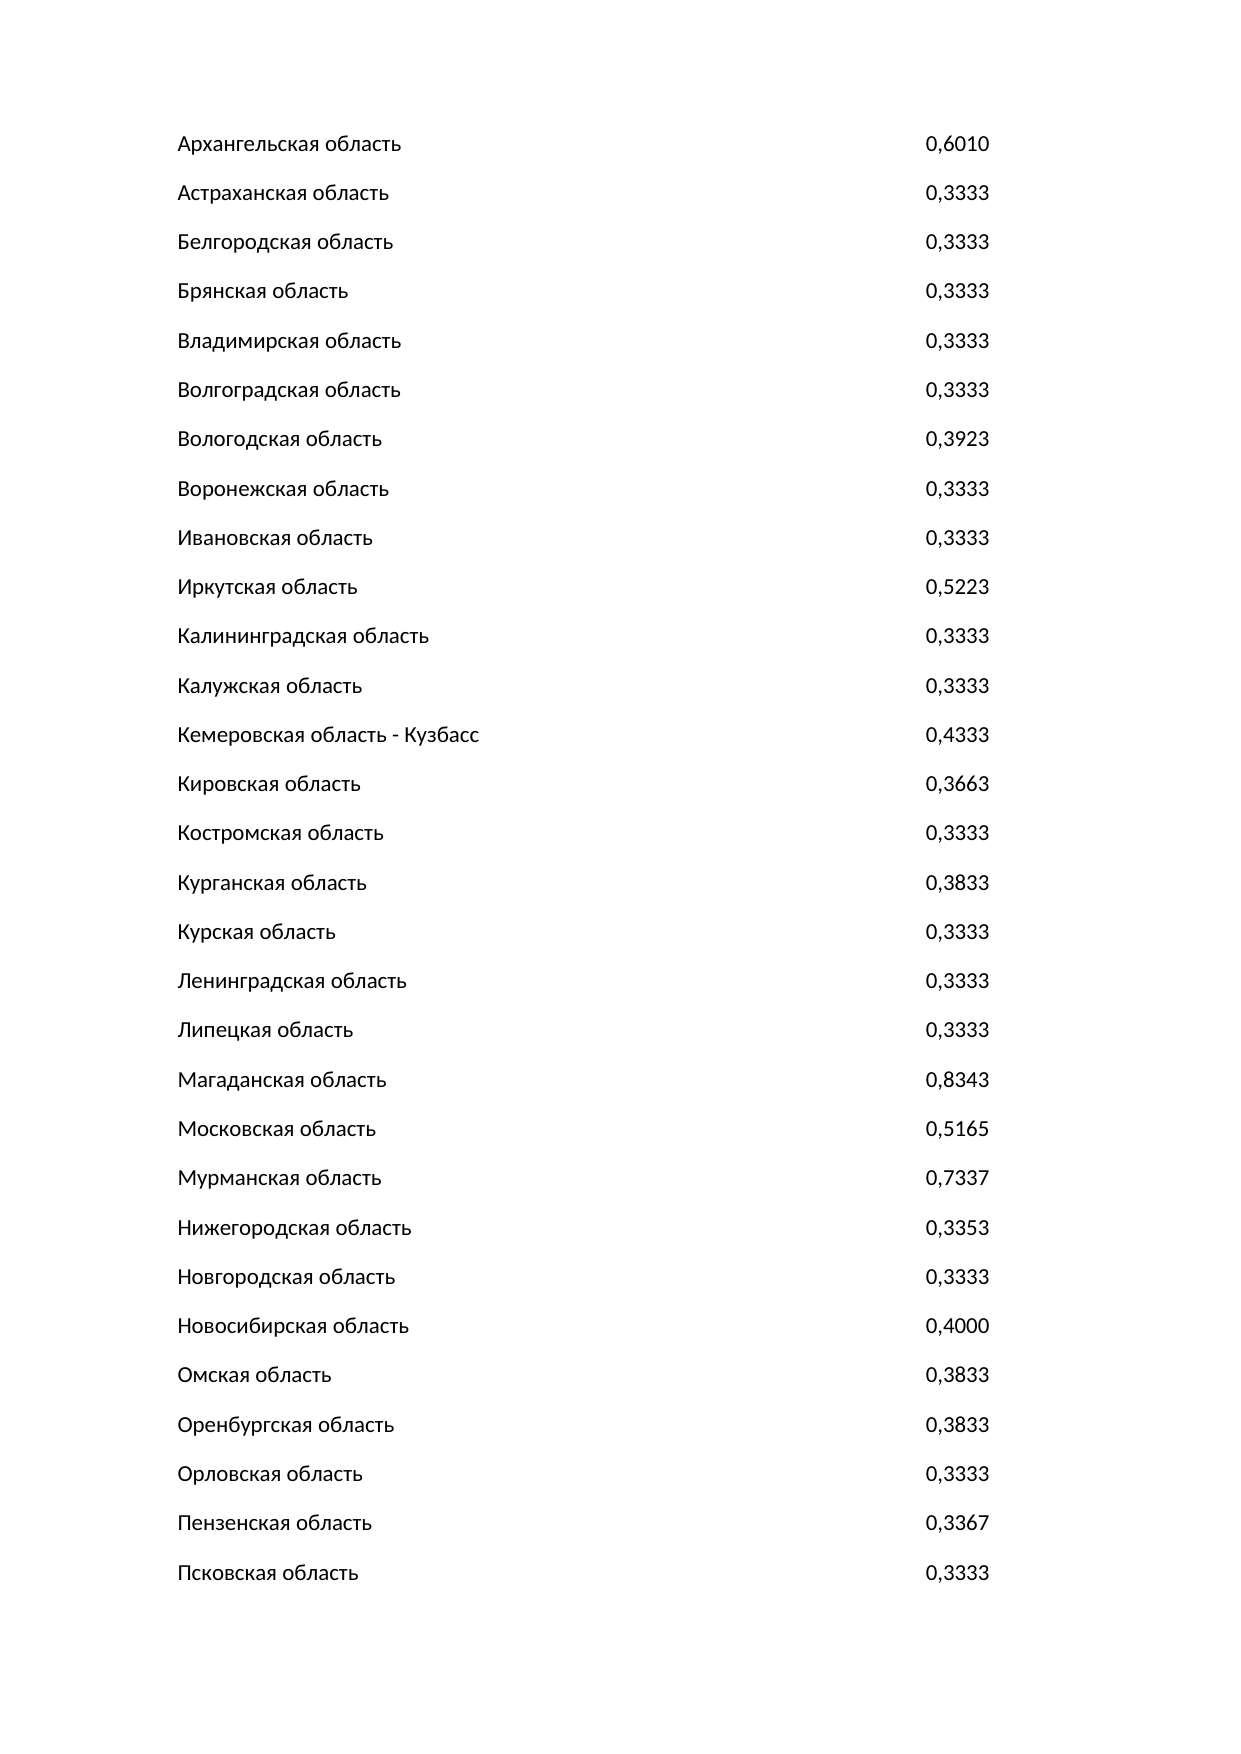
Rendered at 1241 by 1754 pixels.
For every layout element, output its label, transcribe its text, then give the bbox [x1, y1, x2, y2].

table_cell 0,4000 [799, 1301, 1116, 1350]
table_cell 0,3923 [799, 414, 1116, 463]
table_cell Воронежская область [171, 463, 799, 512]
table_cell 0,7337 [799, 1153, 1116, 1202]
table_cell 0,3333 [799, 1005, 1116, 1054]
table_cell 0,3333 [799, 315, 1116, 364]
table_cell Владимирская область [171, 315, 799, 364]
table_cell Архангельская область [171, 118, 799, 167]
table_cell 0,5223 [799, 562, 1116, 611]
table_cell Московская область [171, 1104, 799, 1153]
table_cell 0,3333 [799, 660, 1116, 709]
table_cell 0,3353 [799, 1202, 1116, 1251]
table_cell Волгоградская область [171, 365, 799, 414]
table_cell Ивановская область [171, 512, 799, 562]
table_cell Кировская область [171, 759, 799, 808]
table_cell 0,3333 [799, 217, 1116, 266]
table_cell 0,3333 [799, 266, 1116, 315]
table_cell Новгородская область [171, 1251, 799, 1301]
table_cell 0,3663 [799, 759, 1116, 808]
table_cell 0,3333 [799, 512, 1116, 562]
table_cell Брянская область [171, 266, 799, 315]
table_cell Мурманская область [171, 1153, 799, 1202]
table_cell 0,3333 [799, 808, 1116, 857]
table_cell Псковская область [171, 1547, 799, 1596]
table_cell 0,3333 [799, 1449, 1116, 1498]
table_cell 0,3333 [799, 956, 1116, 1005]
table_cell Пензенская область [171, 1498, 799, 1547]
table_cell 0,8343 [799, 1054, 1116, 1103]
table_cell Иркутская область [171, 562, 799, 611]
table_cell Астраханская область [171, 168, 799, 217]
table_cell Липецкая область [171, 1005, 799, 1054]
table_cell Белгородская область [171, 217, 799, 266]
table_cell 0,3333 [799, 611, 1116, 660]
table_cell Вологодская область [171, 414, 799, 463]
table_cell Нижегородская область [171, 1202, 799, 1251]
table_cell 0,4333 [799, 709, 1116, 759]
table_cell Калининградская область [171, 611, 799, 660]
table_cell Омская область [171, 1350, 799, 1399]
table_cell 0,5165 [799, 1104, 1116, 1153]
table_cell Оренбургская область [171, 1399, 799, 1448]
table_cell Новосибирская область [171, 1301, 799, 1350]
table_cell Магаданская область [171, 1054, 799, 1103]
table_cell Кемеровская область - Кузбасс [171, 709, 799, 759]
table_cell Орловская область [171, 1449, 799, 1498]
table_cell 0,3833 [799, 1350, 1116, 1399]
table_cell Курская область [171, 906, 799, 956]
table_cell 0,3333 [799, 1547, 1116, 1596]
table_cell 0,3333 [799, 1251, 1116, 1301]
table_cell 0,3333 [799, 168, 1116, 217]
table_cell 0,3367 [799, 1498, 1116, 1547]
table_cell Ленинградская область [171, 956, 799, 1005]
table_cell 0,3333 [799, 463, 1116, 512]
table_cell Курганская область [171, 857, 799, 906]
table_cell 0,3333 [799, 365, 1116, 414]
table_cell 0,3333 [799, 906, 1116, 956]
table_cell Калужская область [171, 660, 799, 709]
table_cell 0,3833 [799, 1399, 1116, 1448]
table_cell Костромская область [171, 808, 799, 857]
table_cell 0,3833 [799, 857, 1116, 906]
table_cell 0,6010 [799, 118, 1116, 167]
